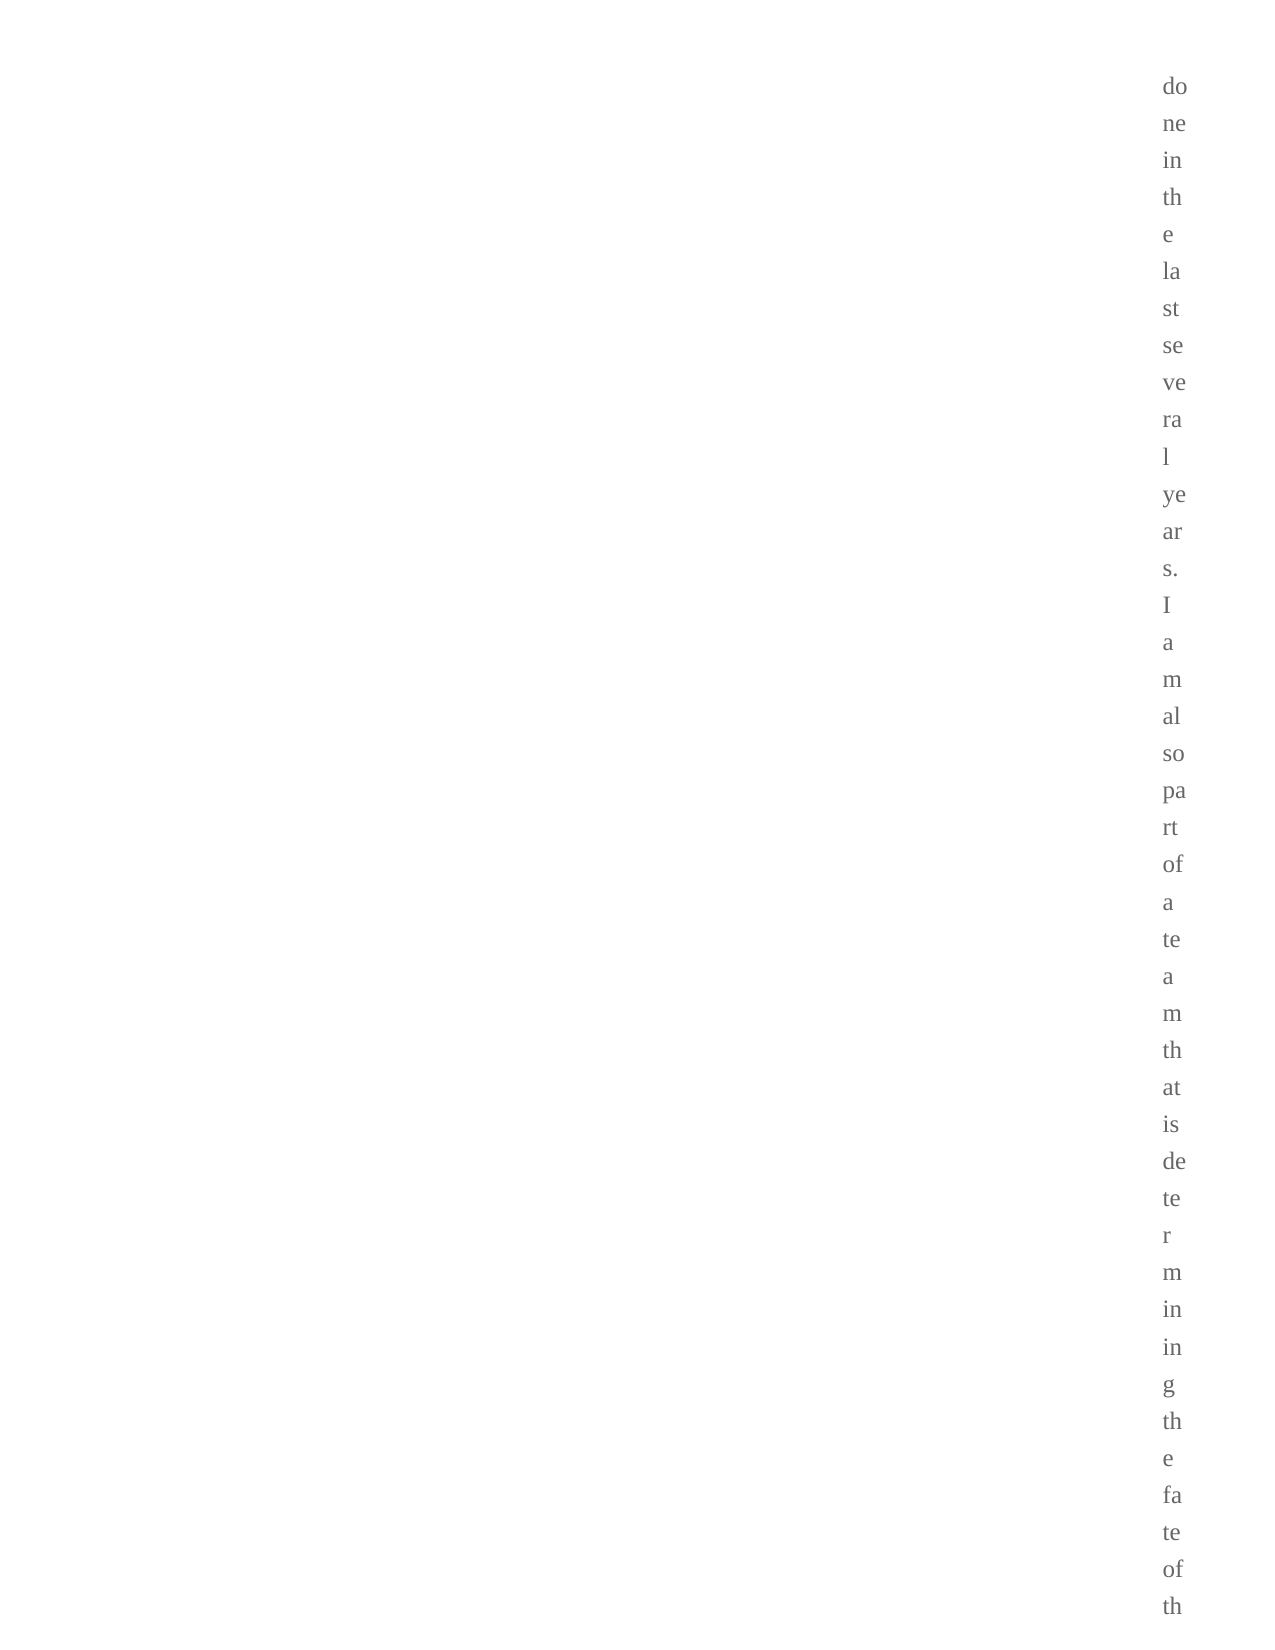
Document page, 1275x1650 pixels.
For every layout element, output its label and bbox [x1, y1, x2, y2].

text [1162, 71, 1187, 1620]
